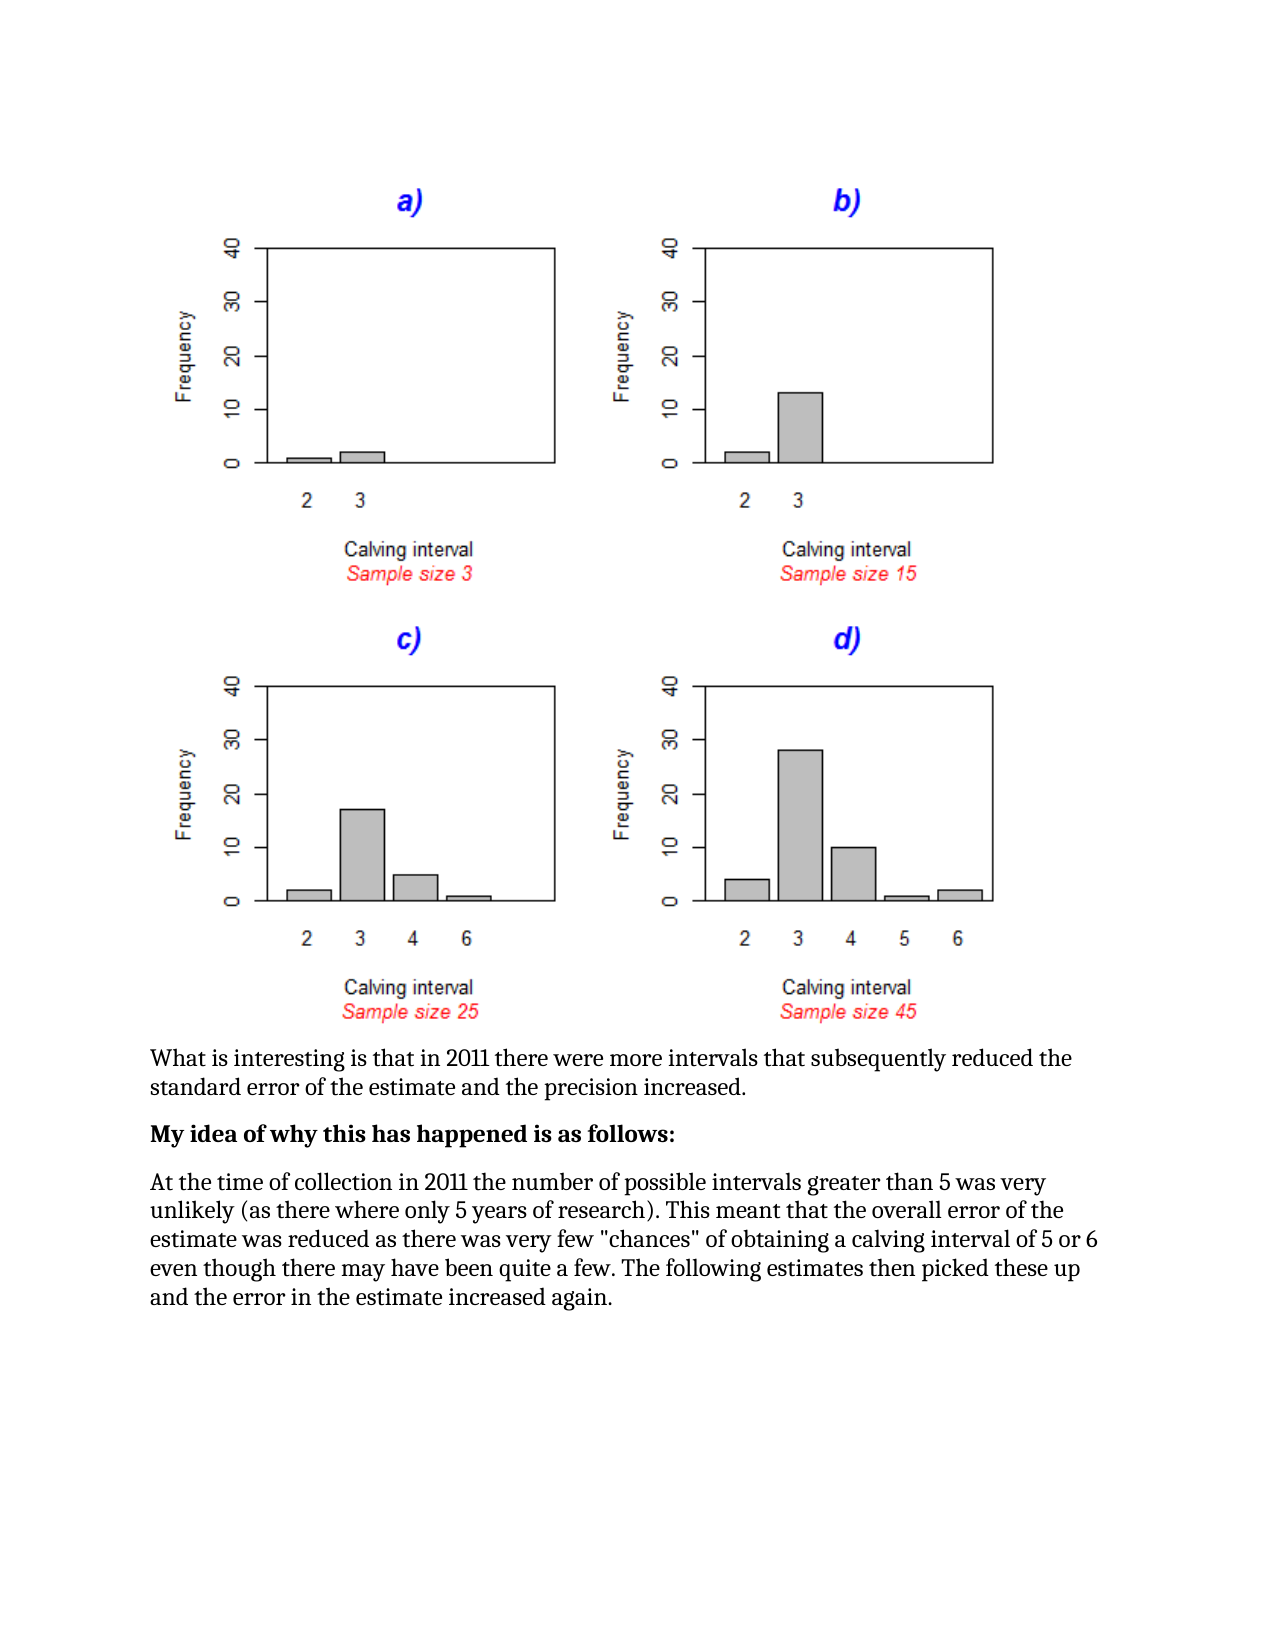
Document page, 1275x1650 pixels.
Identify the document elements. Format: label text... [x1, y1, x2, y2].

text What is interesting is that in 2011 there were more intervals that subsequently reduced the standard error of the estimate and the precision increased. [150, 1044, 1125, 1101]
picture [168, 150, 1044, 1025]
text My idea of why this has happened is as follows: [150, 1120, 1125, 1149]
text At the time of collection in 2011 the number of possible intervals greater than 5 was very unlikely (as there where only 5 years of research). This meant that the overall error of the estimate was reduced as there was very few "chances" of obtaining a calving interval of 5 or 6 even though there may have been quite a few. The following estimates then picked these up and the error in the estimate increased again. [150, 1167, 1125, 1311]
